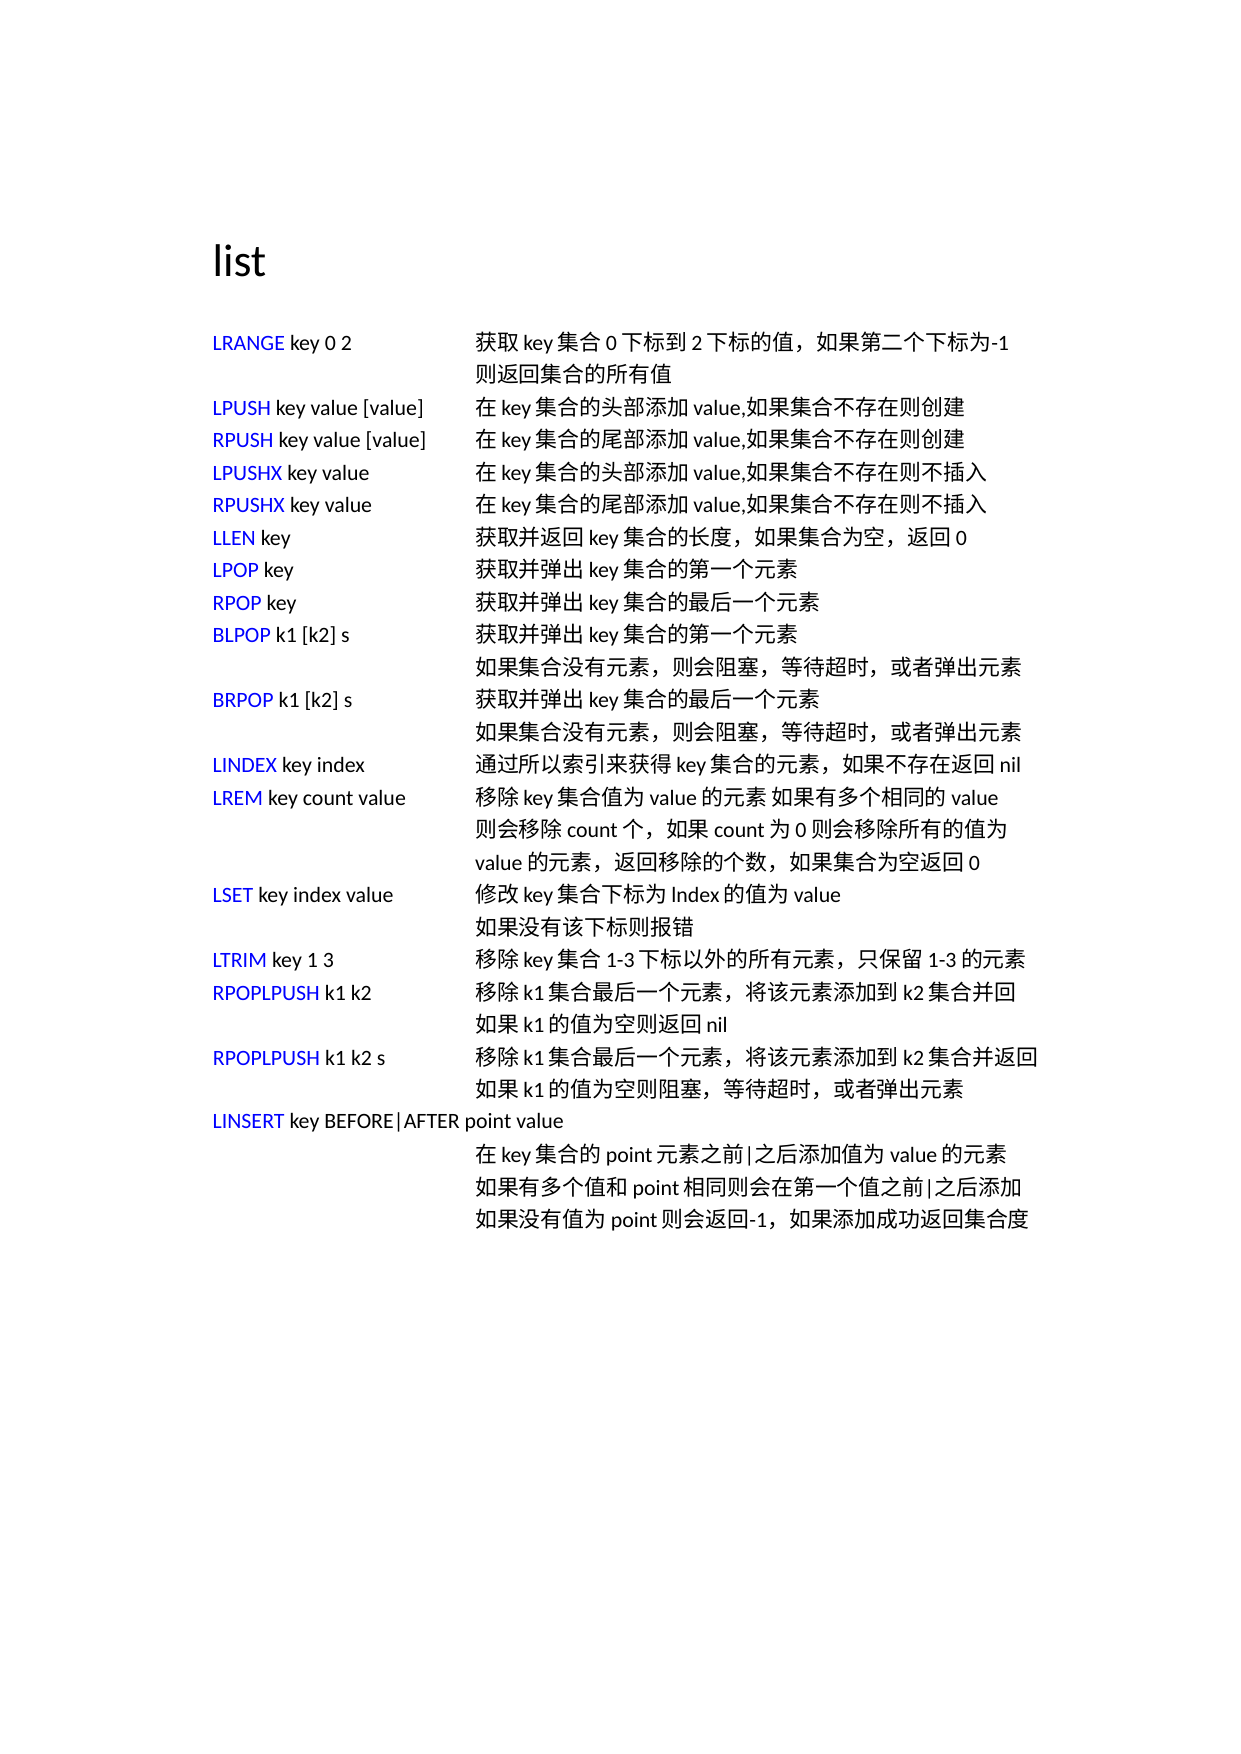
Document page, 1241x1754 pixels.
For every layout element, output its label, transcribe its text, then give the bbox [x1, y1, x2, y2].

text RPUSH key value [value] 在key集合的尾部添加value,如果集合不存在则创建 [169, 422, 1064, 454]
text RPOPLPUSH k1 k2 移除k1集合最后一个元素，将该元素添加到k2集合并回 如果k1的值为空则返回nil [169, 974, 1064, 1039]
text LPUSHX key value 在key集合的头部添加value,如果集合不存在则不插入 [169, 454, 1064, 487]
text LLEN key 获取并返回key集合的长度，如果集合为空，返回0 [169, 519, 1064, 552]
text LPOP key 获取并弹出key集合的第一个元素 [169, 552, 1064, 584]
text 如果有多个值和point相同则会在第一个值之前|之后添加 [387, 1169, 1064, 1202]
text 在key集合的point元素之前|之后添加值为value的元素 [431, 1137, 1064, 1169]
text LPUSH key value [value] 在key集合的头部添加value,如果集合不存在则创建 [169, 389, 1064, 422]
text 如果集合没有元素，则会阻塞，等待超时，或者弹出元素 [431, 714, 1064, 747]
text LINDEX key index 通过所以索引来获得key集合的元素，如果不存在返回nil [169, 747, 1064, 779]
text list [169, 227, 1064, 292]
text RPOP key 获取并弹出key集合的最后一个元素 [169, 584, 1064, 617]
text LSET key index value 修改key集合下标为lndex的值为value [169, 877, 1064, 909]
text LINSERT key BEFORE|AFTER point value [169, 1104, 1064, 1137]
text RPUSHX key value 在key集合的尾部添加value,如果集合不存在则不插入 [169, 487, 1064, 519]
text RPOPLPUSH k1 k2 s 移除k1集合最后一个元素，将该元素添加到k2集合并返回 如果k1的值为空则阻塞，等待超时，或者弹出元素 [148, 1039, 1085, 1104]
text LTRIM key 1 3 移除key集合1-3下标以外的所有元素，只保留1-3的元素 [169, 942, 1064, 974]
text 则返回集合的所有值 [431, 357, 1064, 389]
text LREM key count value 移除key集合值为value的元素 如果有多个相同的value [169, 779, 1064, 812]
text BRPOP k1 [k2] s 获取并弹出key集合的最后一个元素 [169, 682, 1064, 714]
text 则会移除count个，如果count为0则会移除所有的值为 [431, 812, 1064, 844]
text 如果没有该下标则报错 [431, 909, 1064, 942]
text BLPOP k1 [k2] s 获取并弹出key集合的第一个元素 [169, 617, 1064, 649]
text 如果集合没有元素，则会阻塞，等待超时，或者弹出元素 [431, 649, 1064, 682]
text 如果没有值为point则会返回-1，如果添加成功返回集合度 [431, 1202, 1042, 1234]
text LRANGE key 0 2 获取key集合0下标到2下标的值，如果第二个下标为-1 [169, 324, 1064, 357]
text value的元素，返回移除的个数，如果集合为空返回0 [431, 844, 1064, 877]
